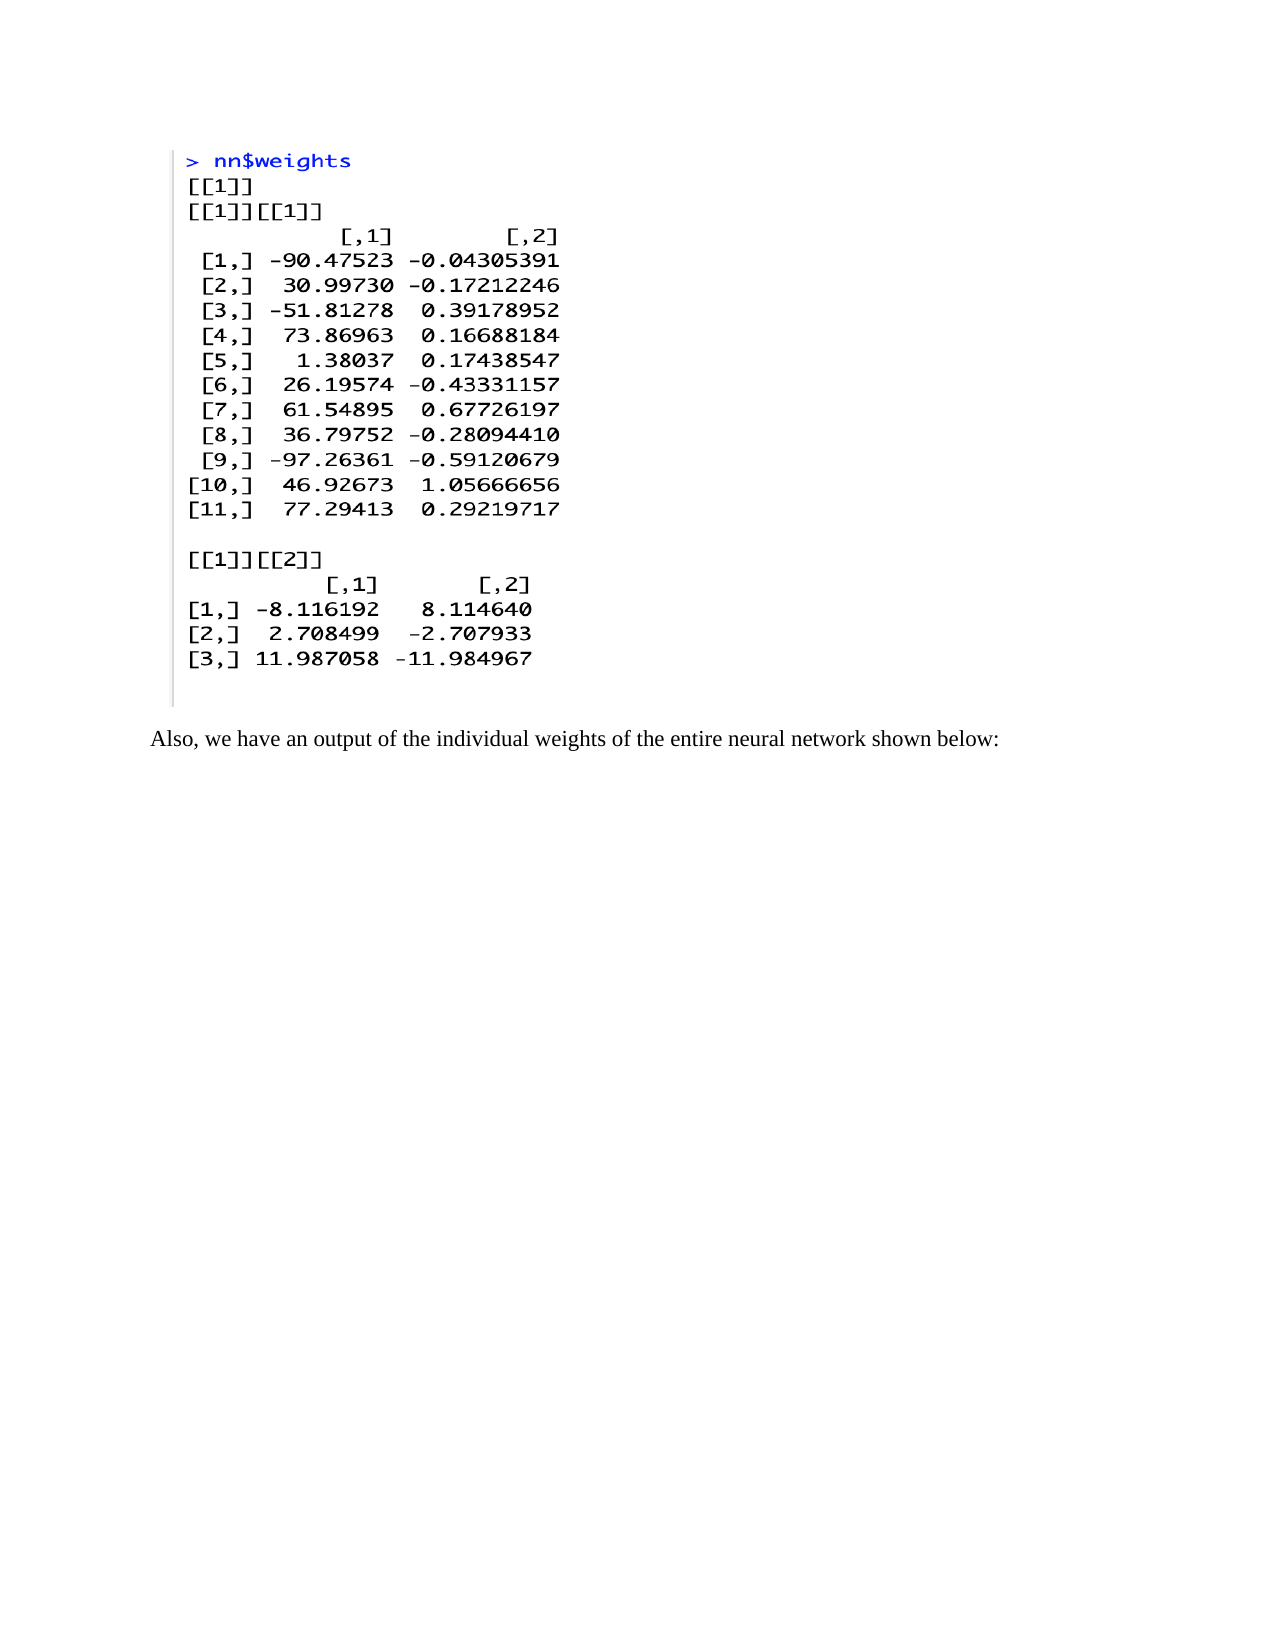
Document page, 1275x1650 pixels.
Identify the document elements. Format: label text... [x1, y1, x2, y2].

text Also, we have an output of the individual weights of the entire neural network shown below: [150, 725, 1125, 751]
